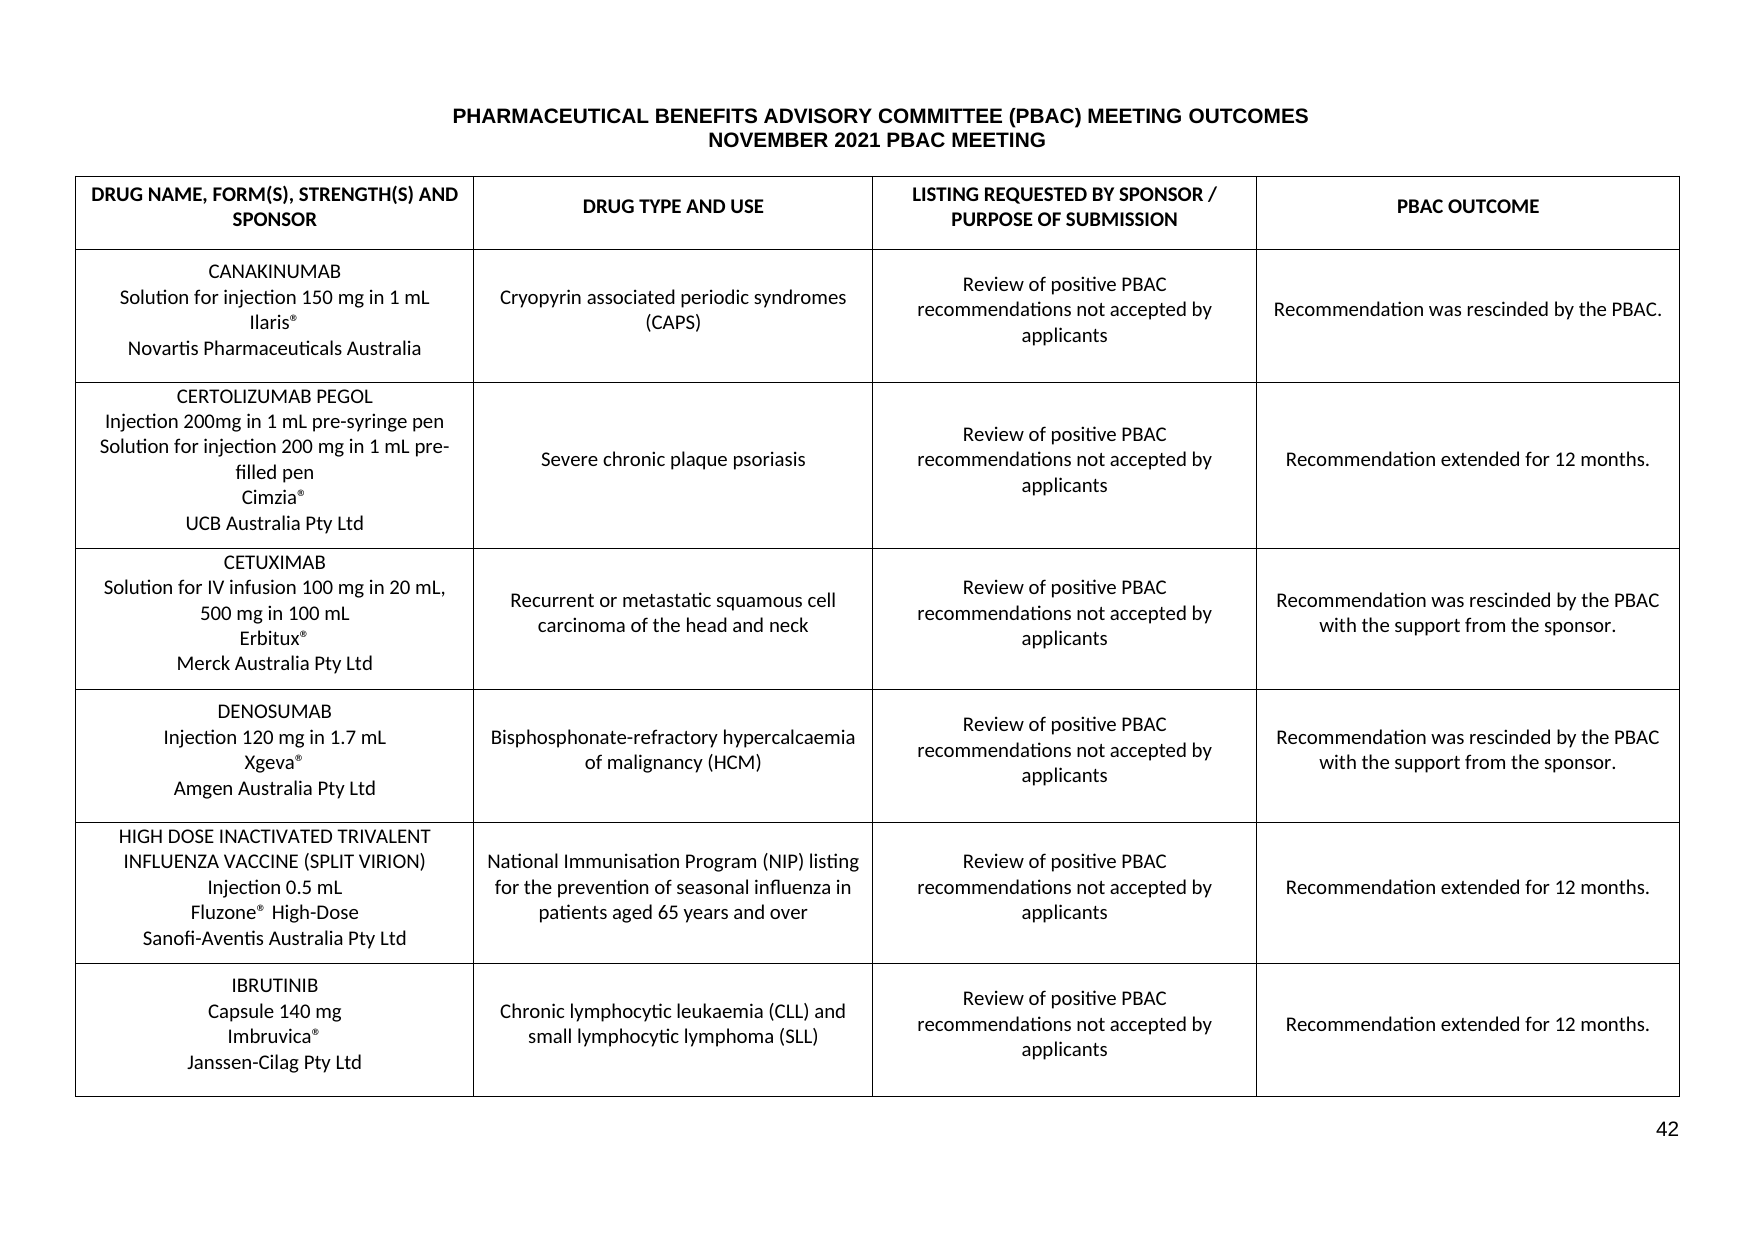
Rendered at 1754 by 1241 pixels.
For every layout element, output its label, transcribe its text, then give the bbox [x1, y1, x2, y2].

table_cell HIGH DOSE INACTIVATED TRIVALENT INFLUENZA VACCINE (SPLIT VIRION) Injection 0.5 mL Fluzone® High-Dose Sanofi-Aventis Australia Pty Ltd [76, 823, 473, 963]
table_cell Chronic lymphocytic leukaemia (CLL) and small lymphocytic lymphoma (SLL) [474, 964, 872, 1096]
table_cell CANAKINUMAB Solution for injection 150 mg in 1 mL Ilaris® Novartis Pharmaceuticals Australia [76, 250, 473, 382]
table_cell Review of positive PBAC recommendations not accepted by applicants [873, 690, 1256, 822]
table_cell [873, 964, 1256, 1096]
table_header PBAC OUTCOME [1257, 177, 1679, 248]
table_cell Severe chronic plaque psoriasis [474, 383, 872, 548]
table_cell Recommendation was rescinded by the PBAC. [1257, 250, 1679, 382]
table_cell CETUXIMAB Solution for IV infusion 100 mg in 20 mL, 500 mg in 100 mL Erbitux® Merck Australia Pty Ltd [76, 549, 473, 688]
table_header DRUG NAME, FORM(S), STRENGTH(S) AND SPONSOR [76, 177, 473, 248]
table_cell Recommendation extended for 12 months. [1257, 383, 1679, 548]
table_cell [873, 250, 1256, 382]
table_cell Recurrent or metastatic squamous cell carcinoma of the head and neck [474, 549, 872, 688]
table_cell Cryopyrin associated periodic syndromes (CAPS) [474, 250, 872, 382]
table_header DRUG TYPE AND USE [474, 177, 872, 248]
table_cell Recommendation was rescinded by the PBAC with the support from the sponsor. [1257, 549, 1679, 688]
table_cell Bisphosphonate-refractory hypercalcaemia of malignancy (HCM) [474, 690, 872, 822]
table_cell Recommendation extended for 12 months. [1257, 823, 1679, 963]
table_header LISTING REQUESTED BY SPONSOR / PURPOSE OF SUBMISSION [873, 177, 1256, 248]
table_cell IBRUTINIB Capsule 140 mg Imbruvica® Janssen-Cilag Pty Ltd [76, 964, 473, 1096]
table_cell DENOSUMAB Injection 120 mg in 1.7 mL Xgeva® Amgen Australia Pty Ltd [76, 690, 473, 822]
table_cell Review of positive PBAC recommendations not accepted by applicants [873, 823, 1256, 963]
table_cell National Immunisation Program (NIP) listing for the prevention of seasonal influenza in patients aged 65 years and over [474, 823, 872, 963]
table_cell CERTOLIZUMAB PEGOL Injection 200mg in 1 mL pre-syringe pen Solution for injection 200 mg in 1 mL pre-filled pen Cimzia® UCB Australia Pty Ltd [76, 383, 473, 548]
table_cell Recommendation extended for 12 months. [1257, 964, 1679, 1096]
table_cell Review of positive PBAC recommendations not accepted by applicants [873, 549, 1256, 688]
table_cell Review of positive PBAC recommendations not accepted by applicants [873, 383, 1256, 548]
table_cell Recommendation was rescinded by the PBAC with the support from the sponsor. [1257, 690, 1679, 822]
